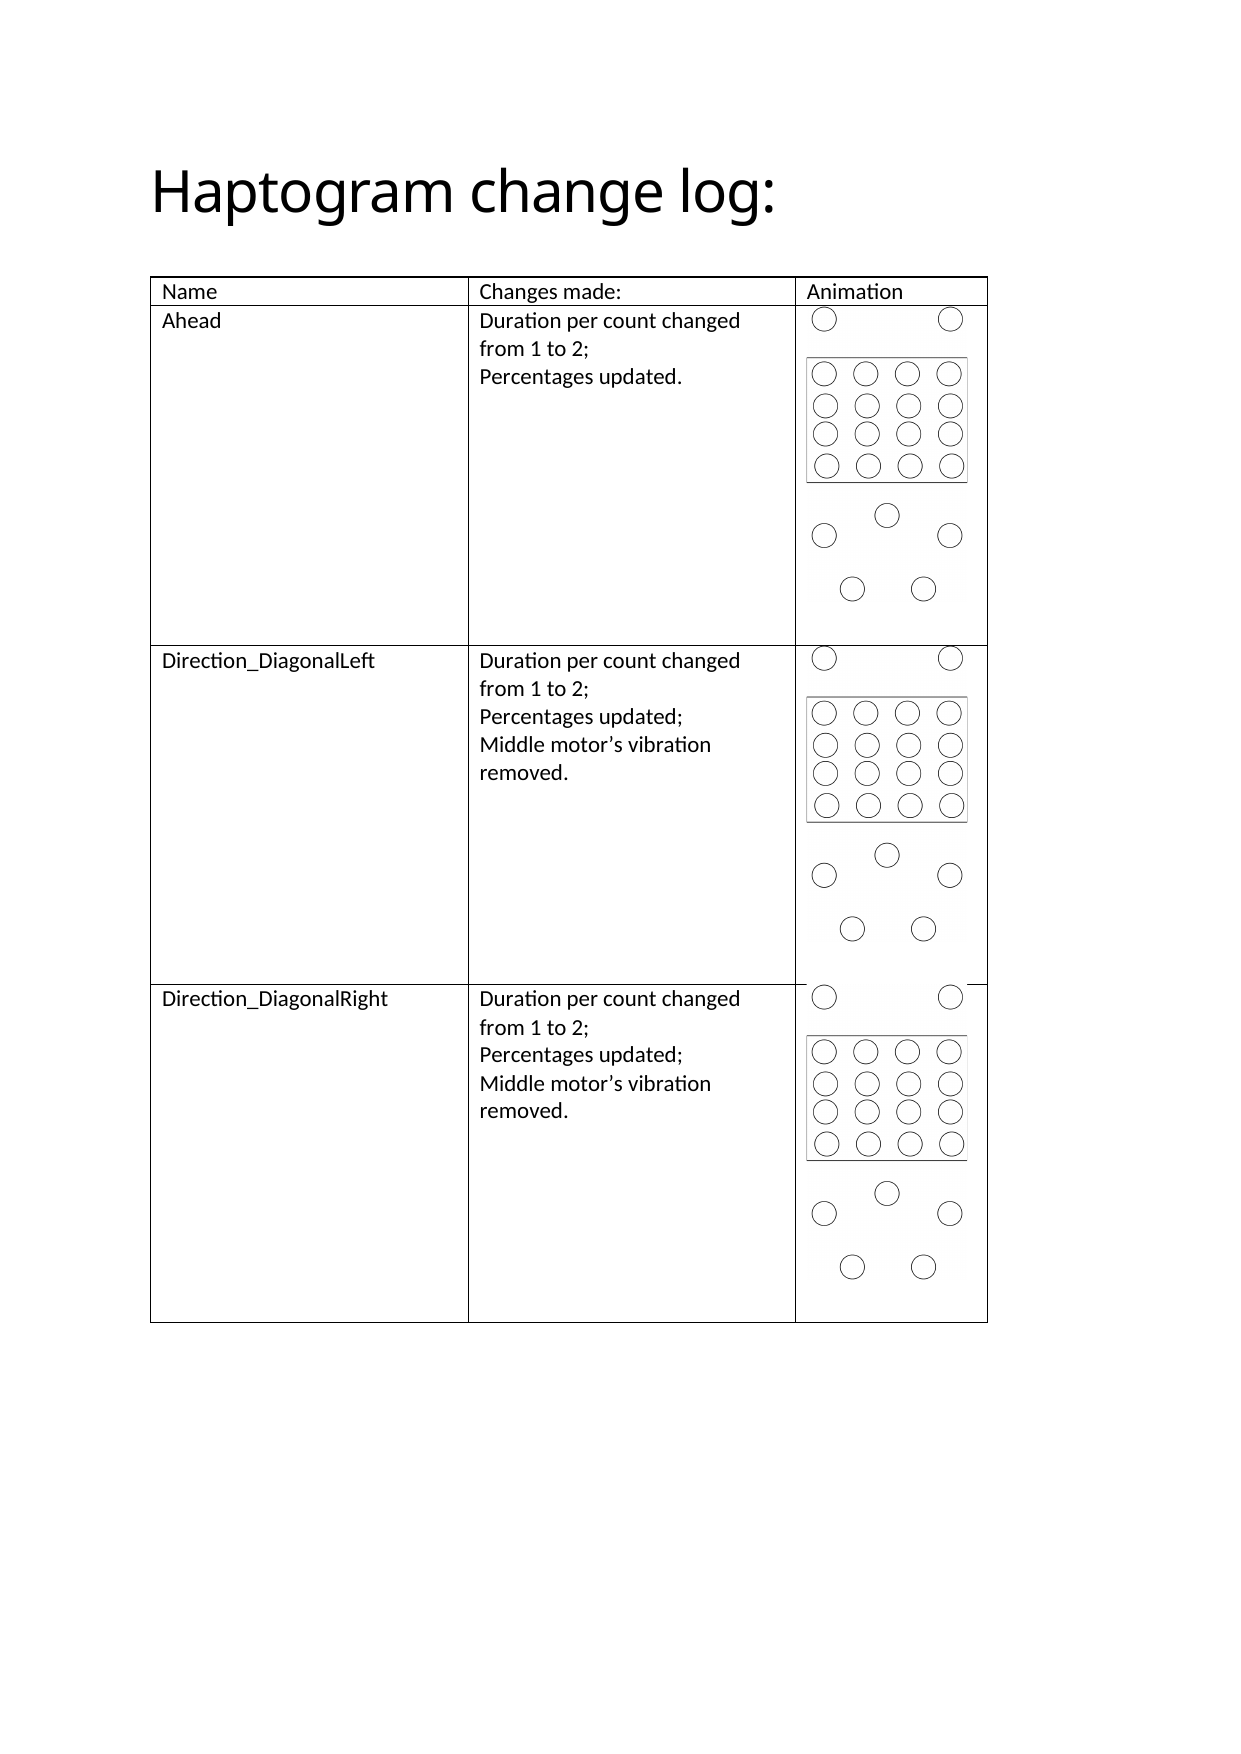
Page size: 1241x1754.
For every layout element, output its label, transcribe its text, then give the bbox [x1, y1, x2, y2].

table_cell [469, 985, 795, 1322]
table_cell [796, 306, 987, 645]
table_header Changes made: [469, 278, 795, 305]
table_cell Duration per count changed from 1 to 2; Percentages updated. [469, 306, 795, 645]
picture [806, 984, 968, 1280]
table_cell [796, 985, 987, 1322]
picture [806, 306, 968, 602]
picture [806, 646, 968, 942]
table_header Animation [796, 278, 987, 305]
table_cell [796, 646, 987, 983]
table_header Name [151, 278, 468, 305]
table_cell Duration per count changed from 1 to 2; Percentages updated; Middle motor’s vibration removed. [469, 646, 795, 983]
table_cell Ahead [151, 306, 468, 645]
table_cell Direction_DiagonalLeft [151, 646, 468, 983]
title Haptogram change log: [150, 150, 1090, 229]
table_cell Direction_DiagonalRight [151, 985, 468, 1322]
